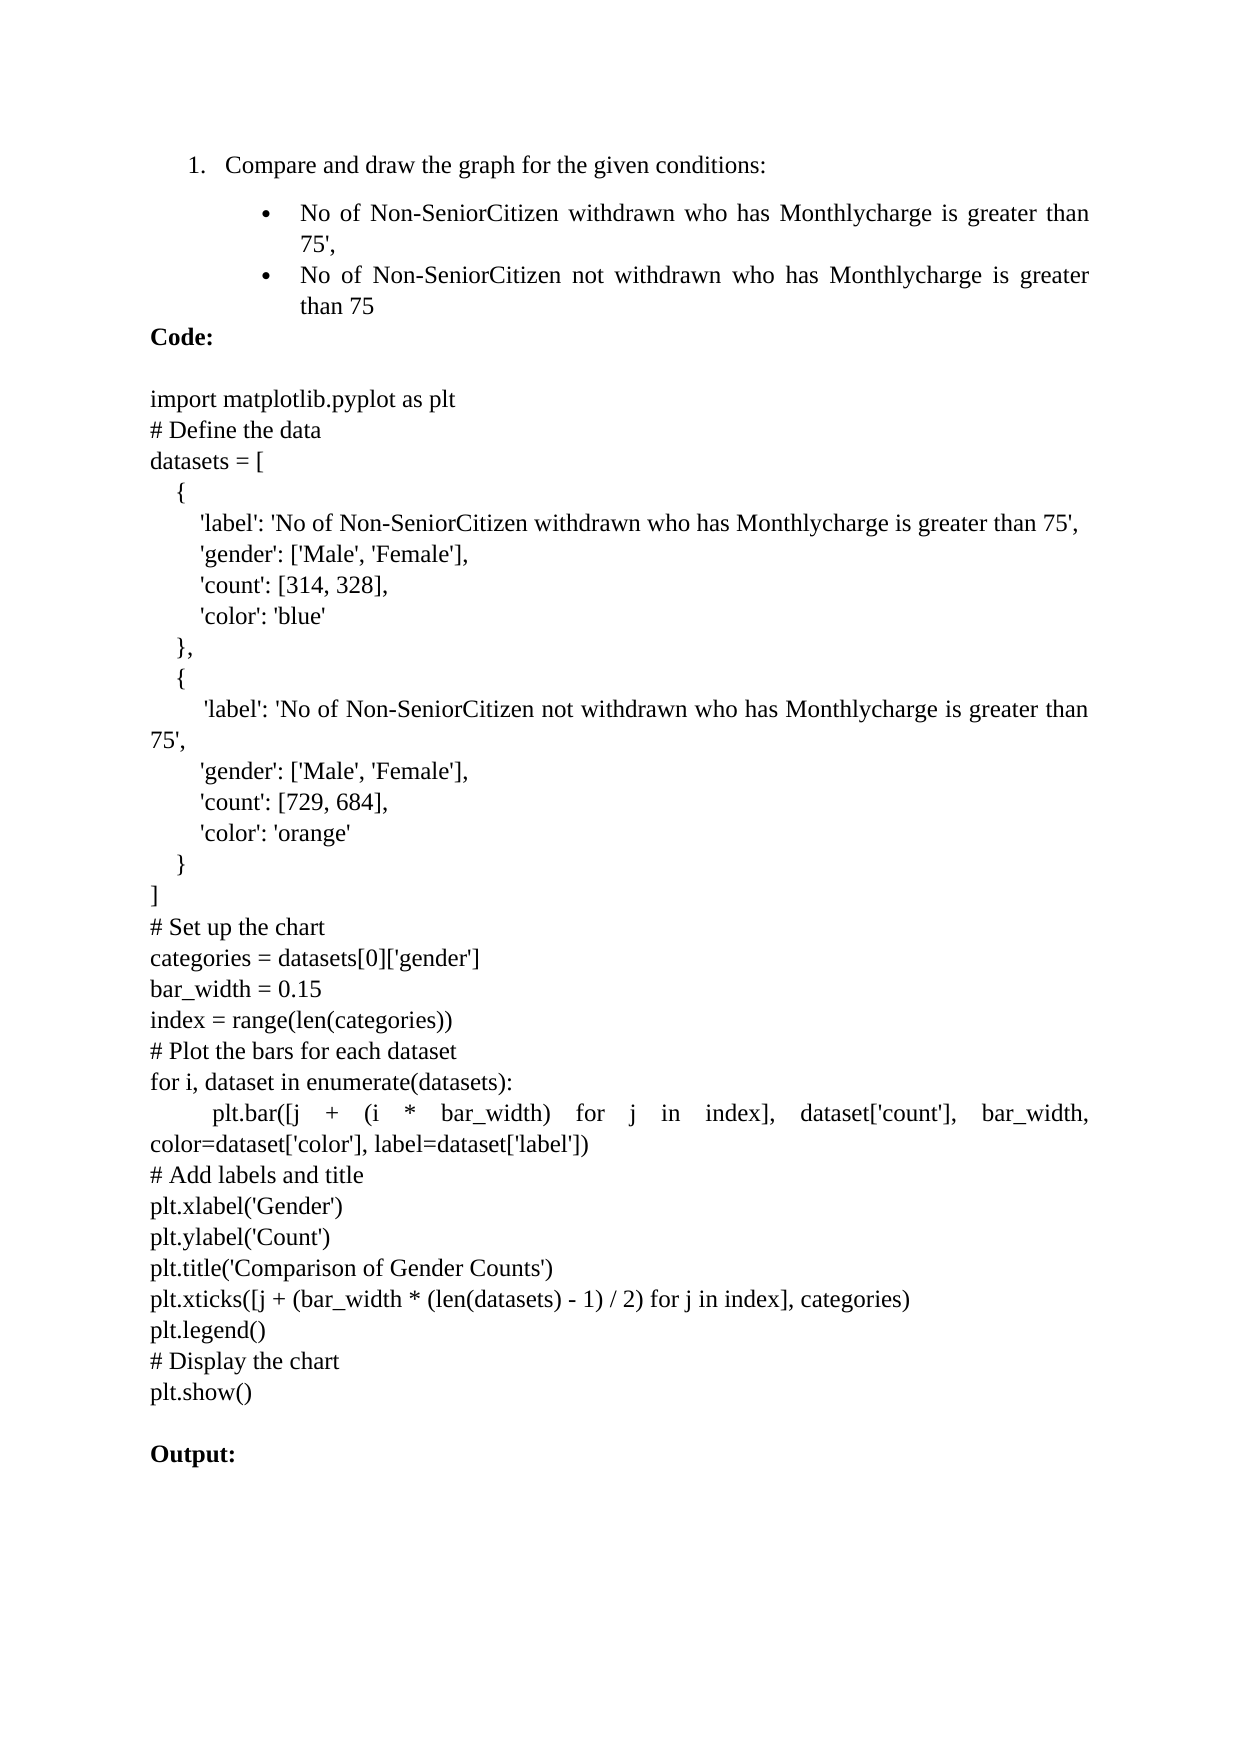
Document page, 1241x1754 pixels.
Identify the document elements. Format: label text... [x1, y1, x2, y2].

text 'count': [729, 684], [150, 787, 1090, 816]
text categories = datasets[0]['gender'] [150, 943, 1090, 971]
text 'color': 'blue' [150, 601, 1090, 630]
text plt.ylabel('Count') [150, 1222, 1090, 1251]
text 'gender': ['Male', 'Female'], [150, 756, 1090, 785]
text 'color': 'orange' [150, 818, 1090, 847]
text plt.title('Comparison of Gender Counts') [150, 1253, 1090, 1282]
text # Set up the chart [150, 912, 1090, 940]
text index = range(len(categories)) [150, 1005, 1090, 1033]
text plt.xticks([j + (bar_width * (len(datasets) - 1) / 2) for j in index], categories) [150, 1284, 1090, 1313]
text { [150, 477, 1090, 506]
text # Display the chart [150, 1346, 1090, 1375]
text # Add labels and title [150, 1160, 1090, 1189]
text 'gender': ['Male', 'Female'], [150, 539, 1090, 568]
text Output: [150, 1439, 1090, 1468]
text import matplotlib.pyplot as plt [150, 384, 1090, 413]
text Code: [150, 322, 1090, 351]
text }, [150, 632, 1090, 661]
text bar_width = 0.15 [150, 974, 1090, 1002]
text 'count': [314, 328], [150, 570, 1090, 599]
text plt.show() [150, 1377, 1090, 1406]
text } [150, 849, 1090, 878]
text plt.legend() [150, 1315, 1090, 1344]
list No of Non-SeniorCitizen not withdrawn who has Monthlycharge is greater than 75 [262, 260, 1090, 319]
text for i, dataset in enumerate(datasets): [150, 1067, 1090, 1096]
text { [150, 663, 1090, 692]
text # Plot the bars for each dataset [150, 1036, 1090, 1064]
text plt.bar([j + (i * bar_width) for j in index], dataset['count'], bar_width, color=dataset['color'], label=dataset['label']) [150, 1098, 1090, 1158]
text 'label': 'No of Non-SeniorCitizen not withdrawn who has Monthlycharge is greater than 75', [150, 694, 1090, 754]
list Compare and draw the graph for the given conditions: [187, 150, 1090, 179]
text datasets = [ [150, 446, 1090, 475]
text plt.xlabel('Gender') [150, 1191, 1090, 1220]
text 'label': 'No of Non-SeniorCitizen withdrawn who has Monthlycharge is greater than 75', [150, 508, 1090, 537]
list No of Non-SeniorCitizen withdrawn who has Monthlycharge is greater than 75', [262, 198, 1090, 257]
text ] [150, 881, 1090, 909]
text # Define the data [150, 415, 1090, 444]
